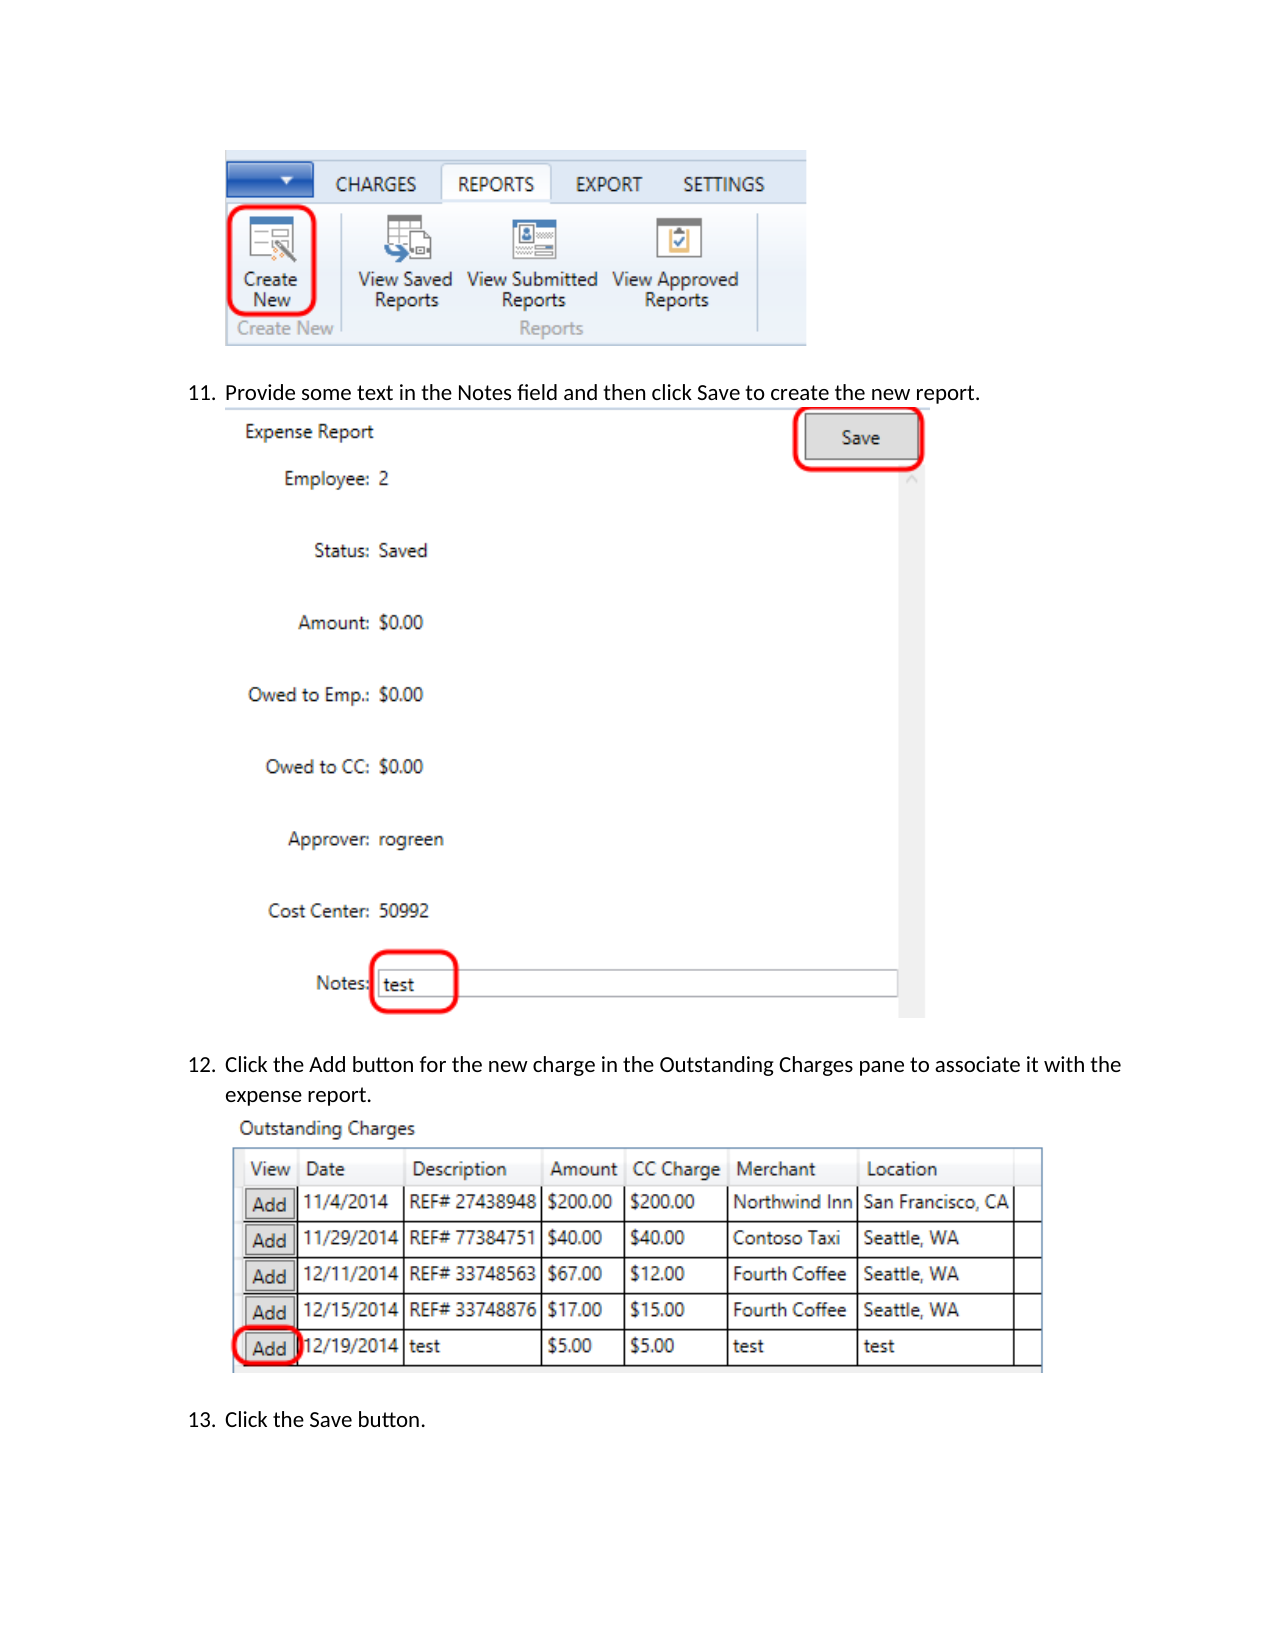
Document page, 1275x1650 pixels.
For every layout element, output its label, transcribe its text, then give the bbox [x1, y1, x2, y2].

picture [225, 1110, 1054, 1373]
list Click the Add button for the new charge in the Outstanding Charges pane to associate it with the expense report. [187, 1050, 1125, 1108]
list Provide some text in the Notes field and then click Save to create the new report. [187, 378, 1125, 406]
list Click the Save button. [187, 1405, 1125, 1433]
picture [225, 407, 930, 1018]
picture [225, 150, 807, 346]
